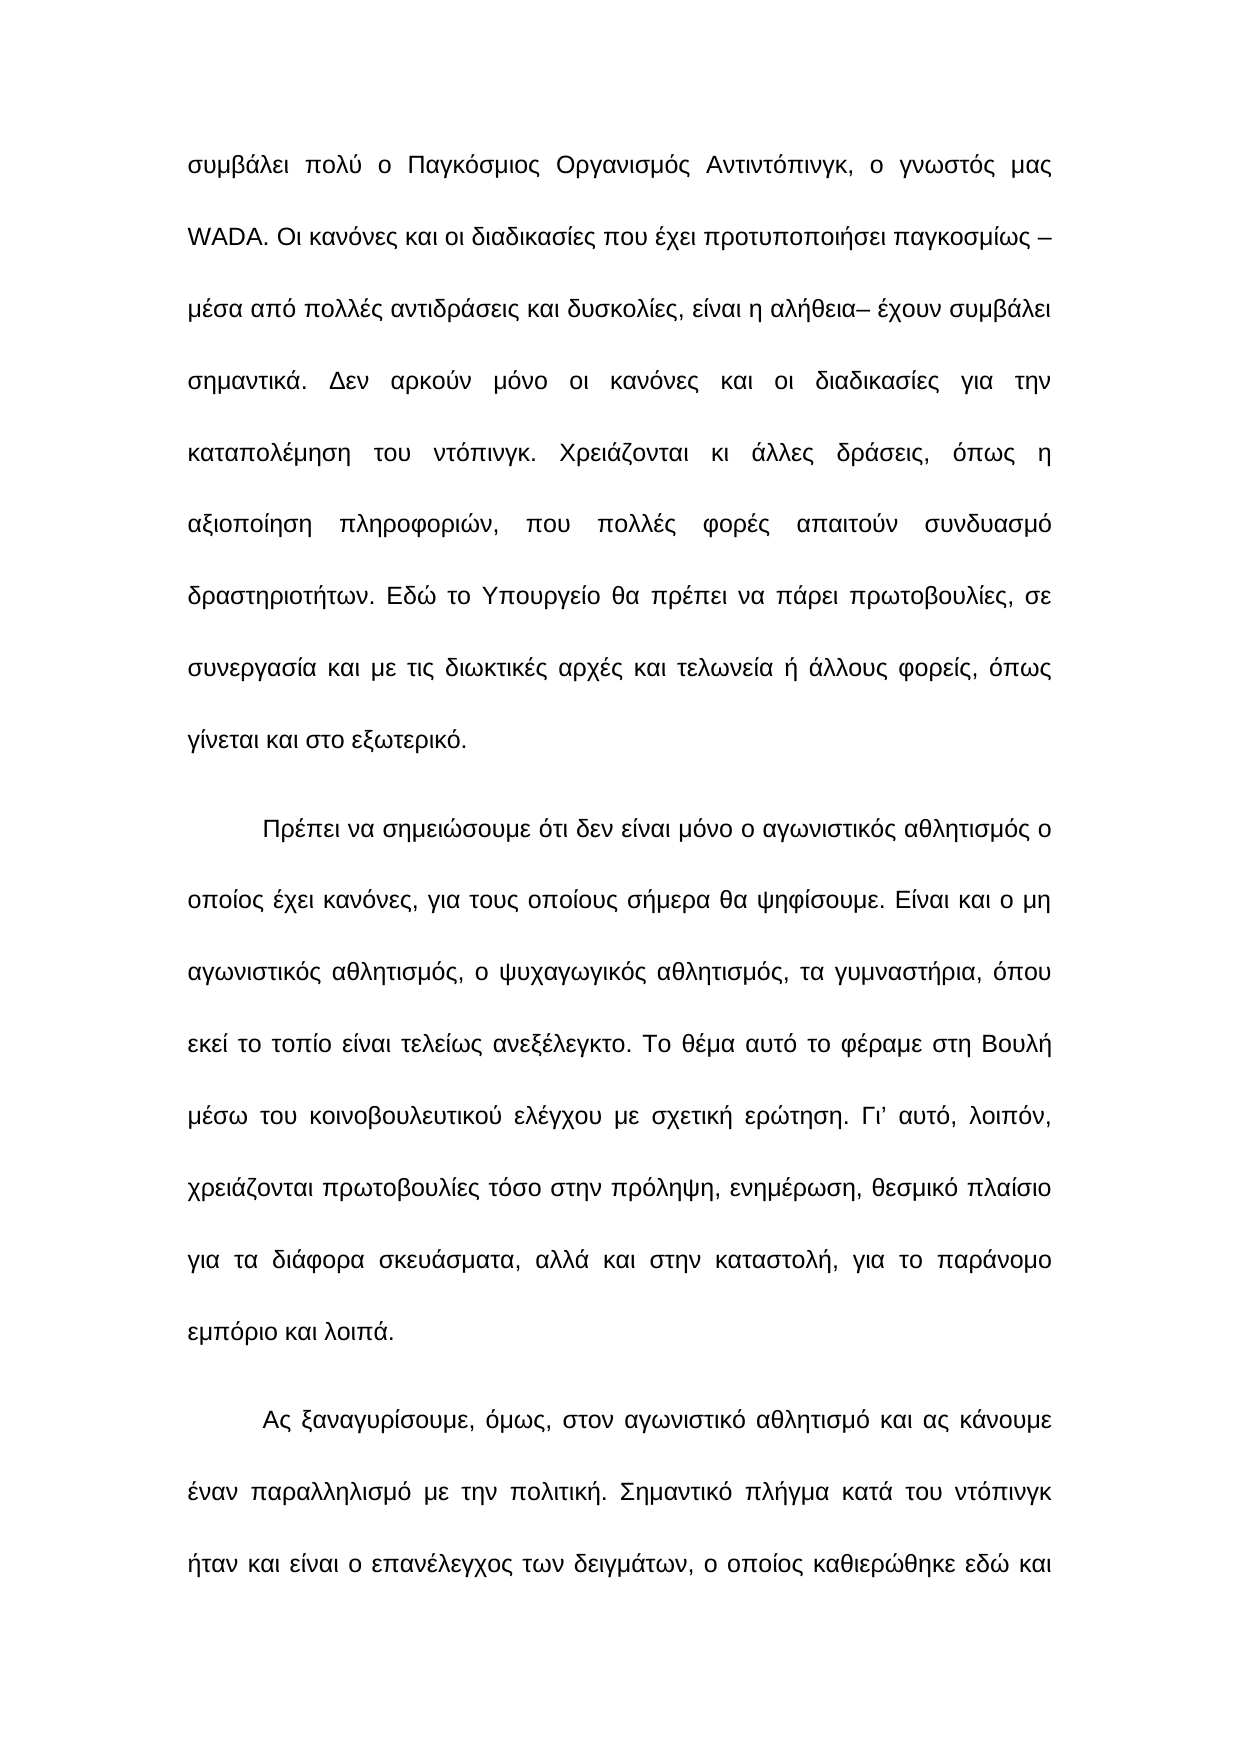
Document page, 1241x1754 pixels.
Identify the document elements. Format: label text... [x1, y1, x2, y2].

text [187, 1405, 1053, 1578]
text Πρέπει να σημειώσουμε ότι δεν είναι μόνο ο αγωνιστικός αθλητισμός ο οποίος έχει κανόνες, για τους οποίους σήμερα θα ψηφίσουμε. Είναι και ο μη αγωνιστικός αθλητισμός, ο ψυχαγωγικός αθλητισμός, τα γυμναστήρια, όπου εκεί το τοπίο είναι τελείως ανεξέλεγκτο. Το θέμα αυτό το φέραμε στη Βουλή μέσω του κοινοβουλευτικού ελέγχου με σχετική ερώτηση. Γι’ αυτό, λοιπόν, χρειάζονται πρωτοβουλίες τόσο στην πρόληψη, ενημέρωση, θεσμικό πλαίσιο για τα διάφορα σκευάσματα, αλλά και στην καταστολή, για το παράνομο εμπόριο και λοιπά. [187, 813, 1053, 1345]
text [187, 150, 1053, 754]
